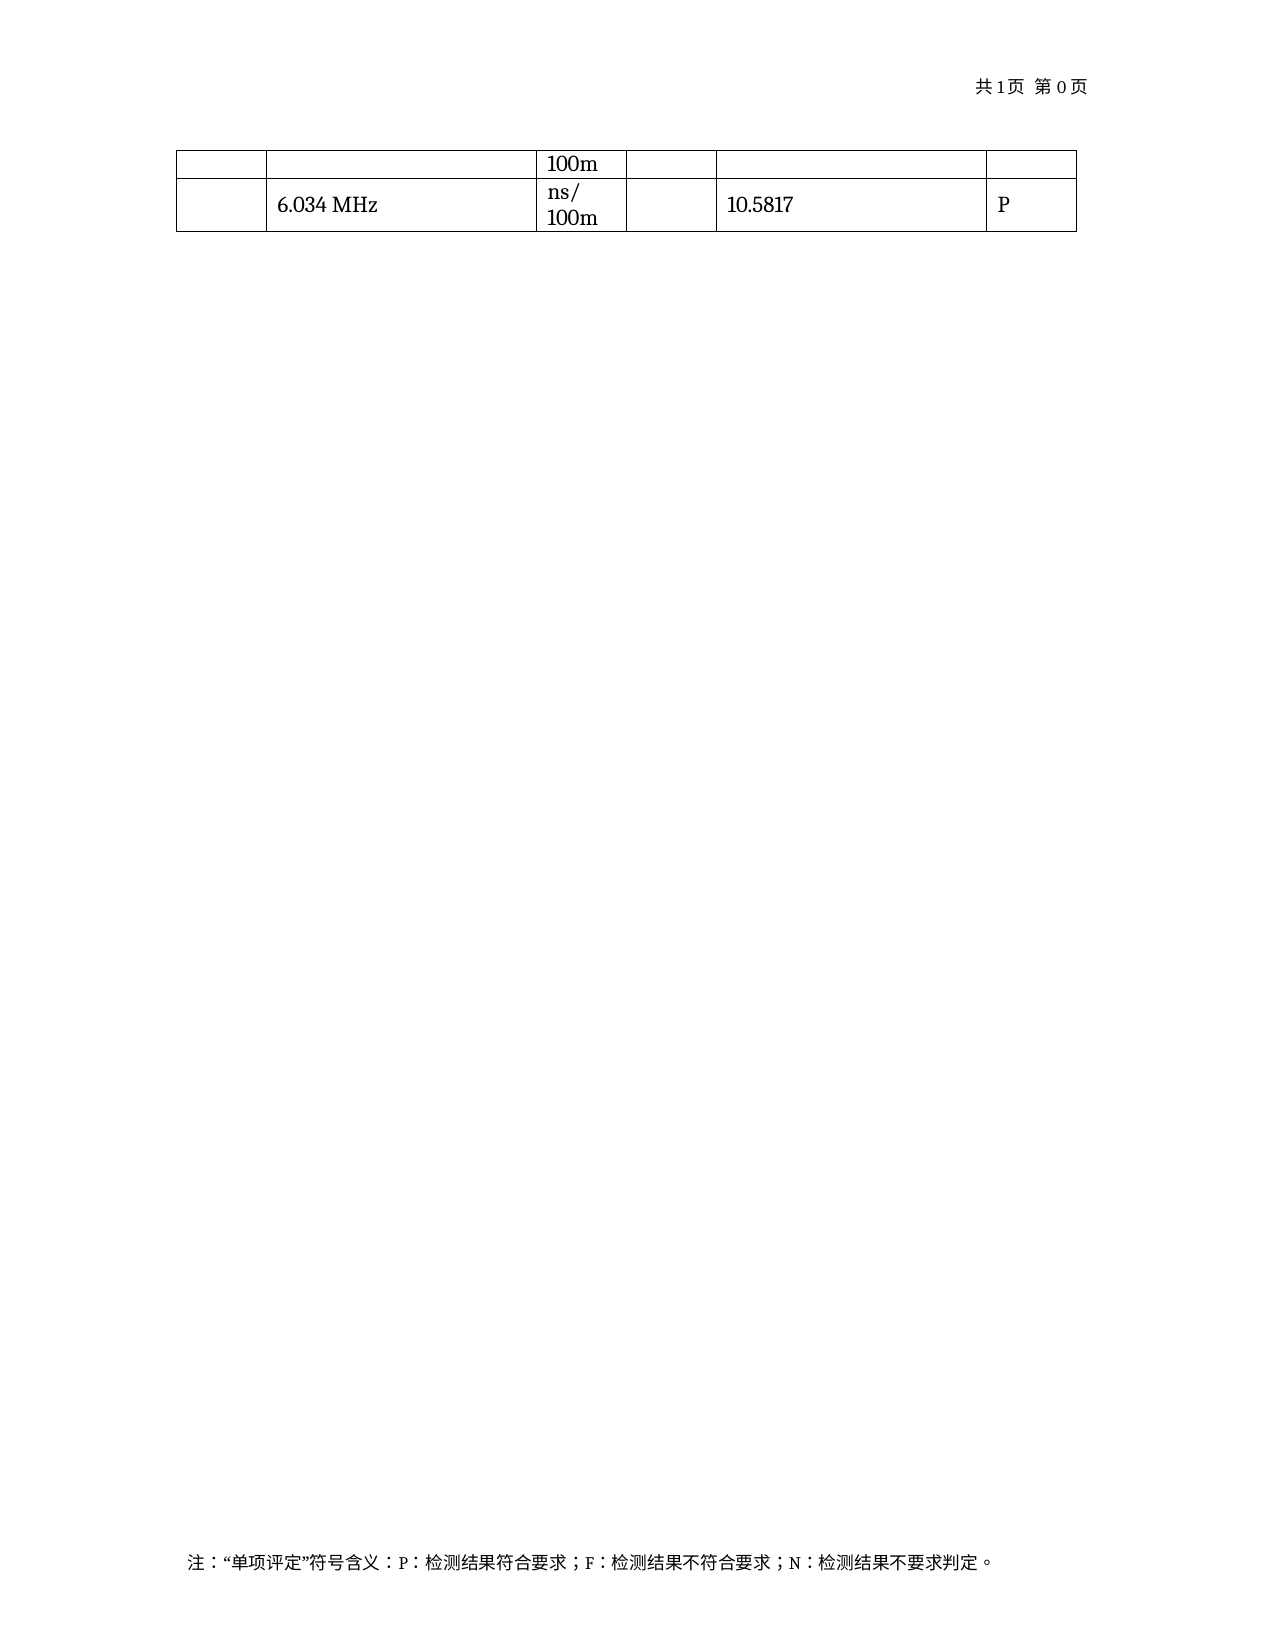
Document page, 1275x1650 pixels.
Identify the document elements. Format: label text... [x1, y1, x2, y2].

table_cell ns/100m [537, 151, 626, 177]
table_cell P [987, 179, 1076, 231]
table_cell [177, 151, 266, 177]
table_cell [177, 179, 266, 231]
table_cell 6.034 MHz [267, 179, 536, 231]
table_cell 5.963 MHz [267, 151, 536, 177]
table_cell [627, 151, 716, 177]
table_cell ns/100m [537, 179, 626, 231]
table_cell [627, 179, 716, 231]
table_cell 10.5817 [717, 179, 986, 231]
table_cell P [987, 151, 1076, 177]
table_cell 10.5811 [717, 151, 986, 177]
